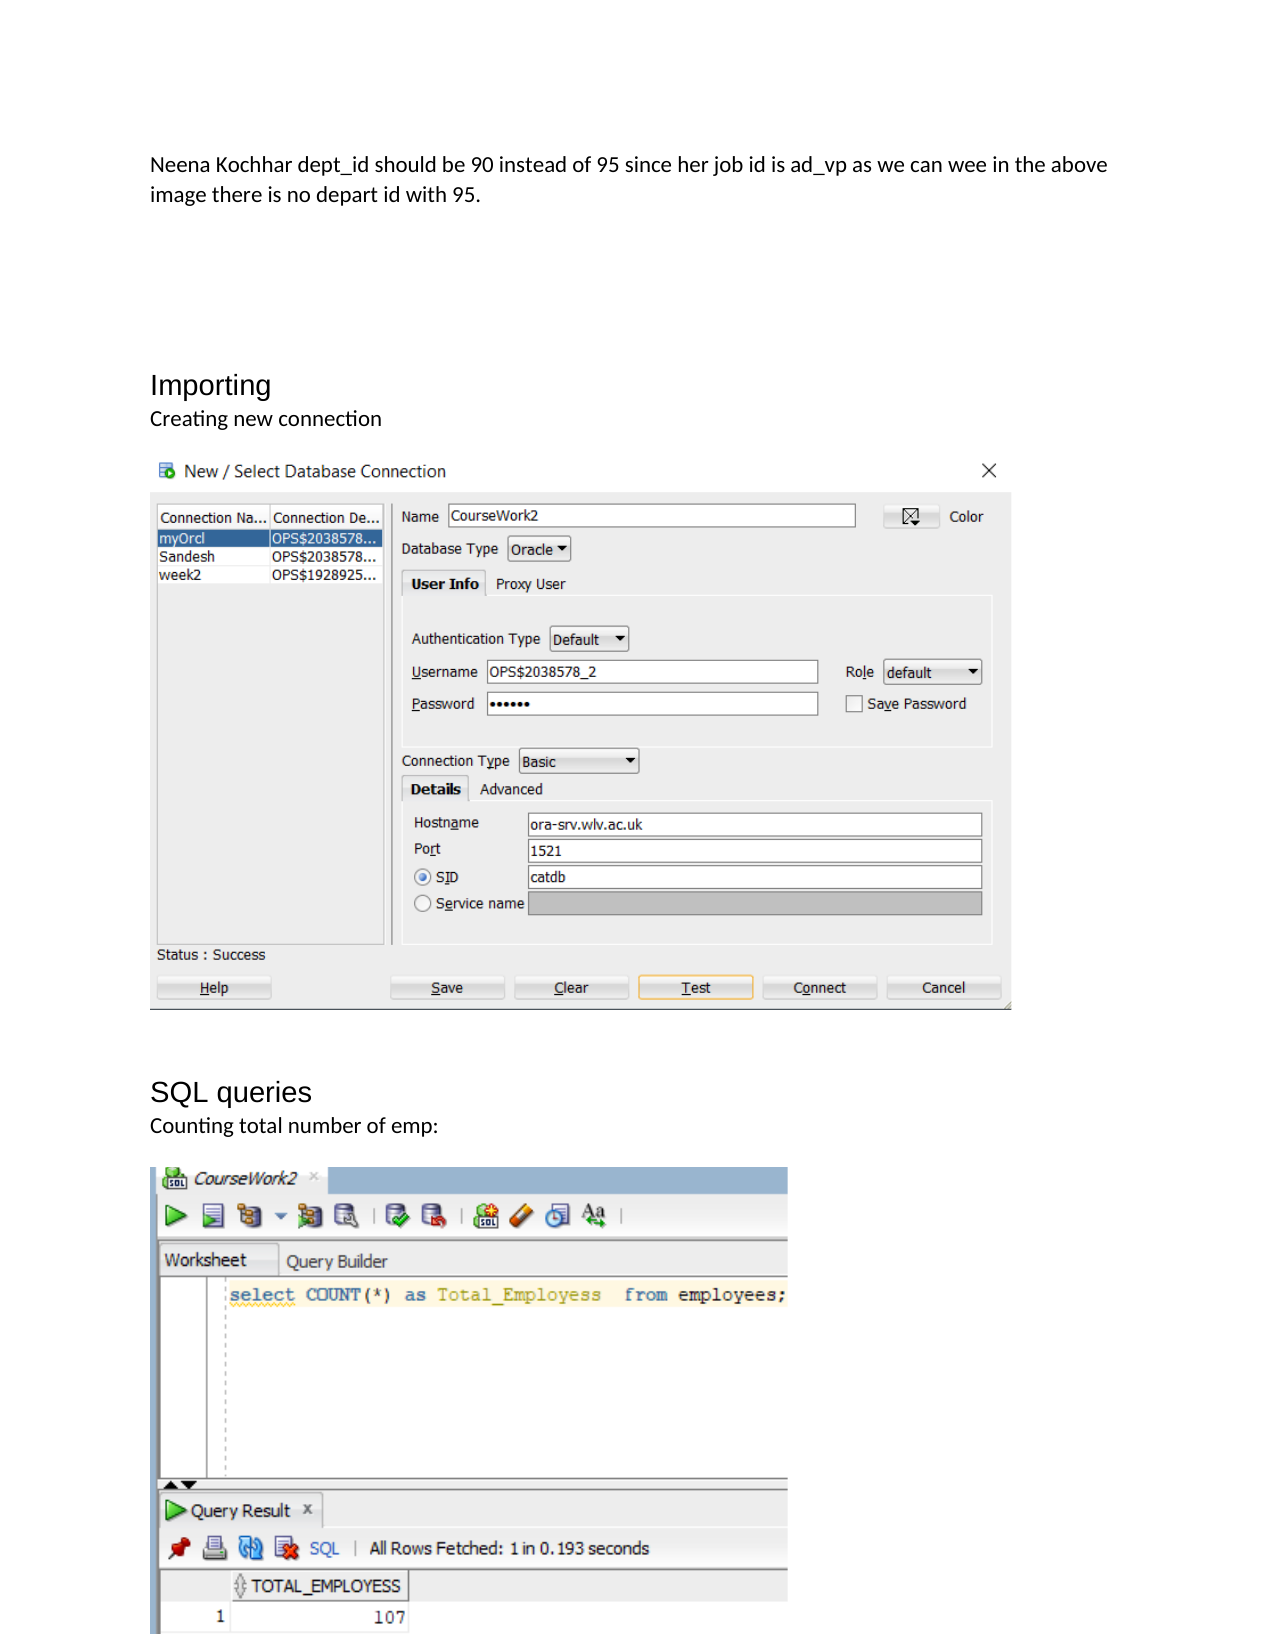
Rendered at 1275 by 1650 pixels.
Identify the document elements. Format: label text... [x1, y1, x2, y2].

text Neena Kochhar dept_id should be 90 instead of 95 since her job id is ad_vp as we can wee in the above image there is no depart id with 95. [150, 150, 1125, 208]
subtitle Importing [150, 368, 1125, 401]
subtitle SQL queries [150, 1075, 1125, 1109]
text Creating new connection [150, 404, 1125, 432]
picture [150, 1167, 788, 1634]
text Counting total number of emp: [150, 1111, 1125, 1139]
